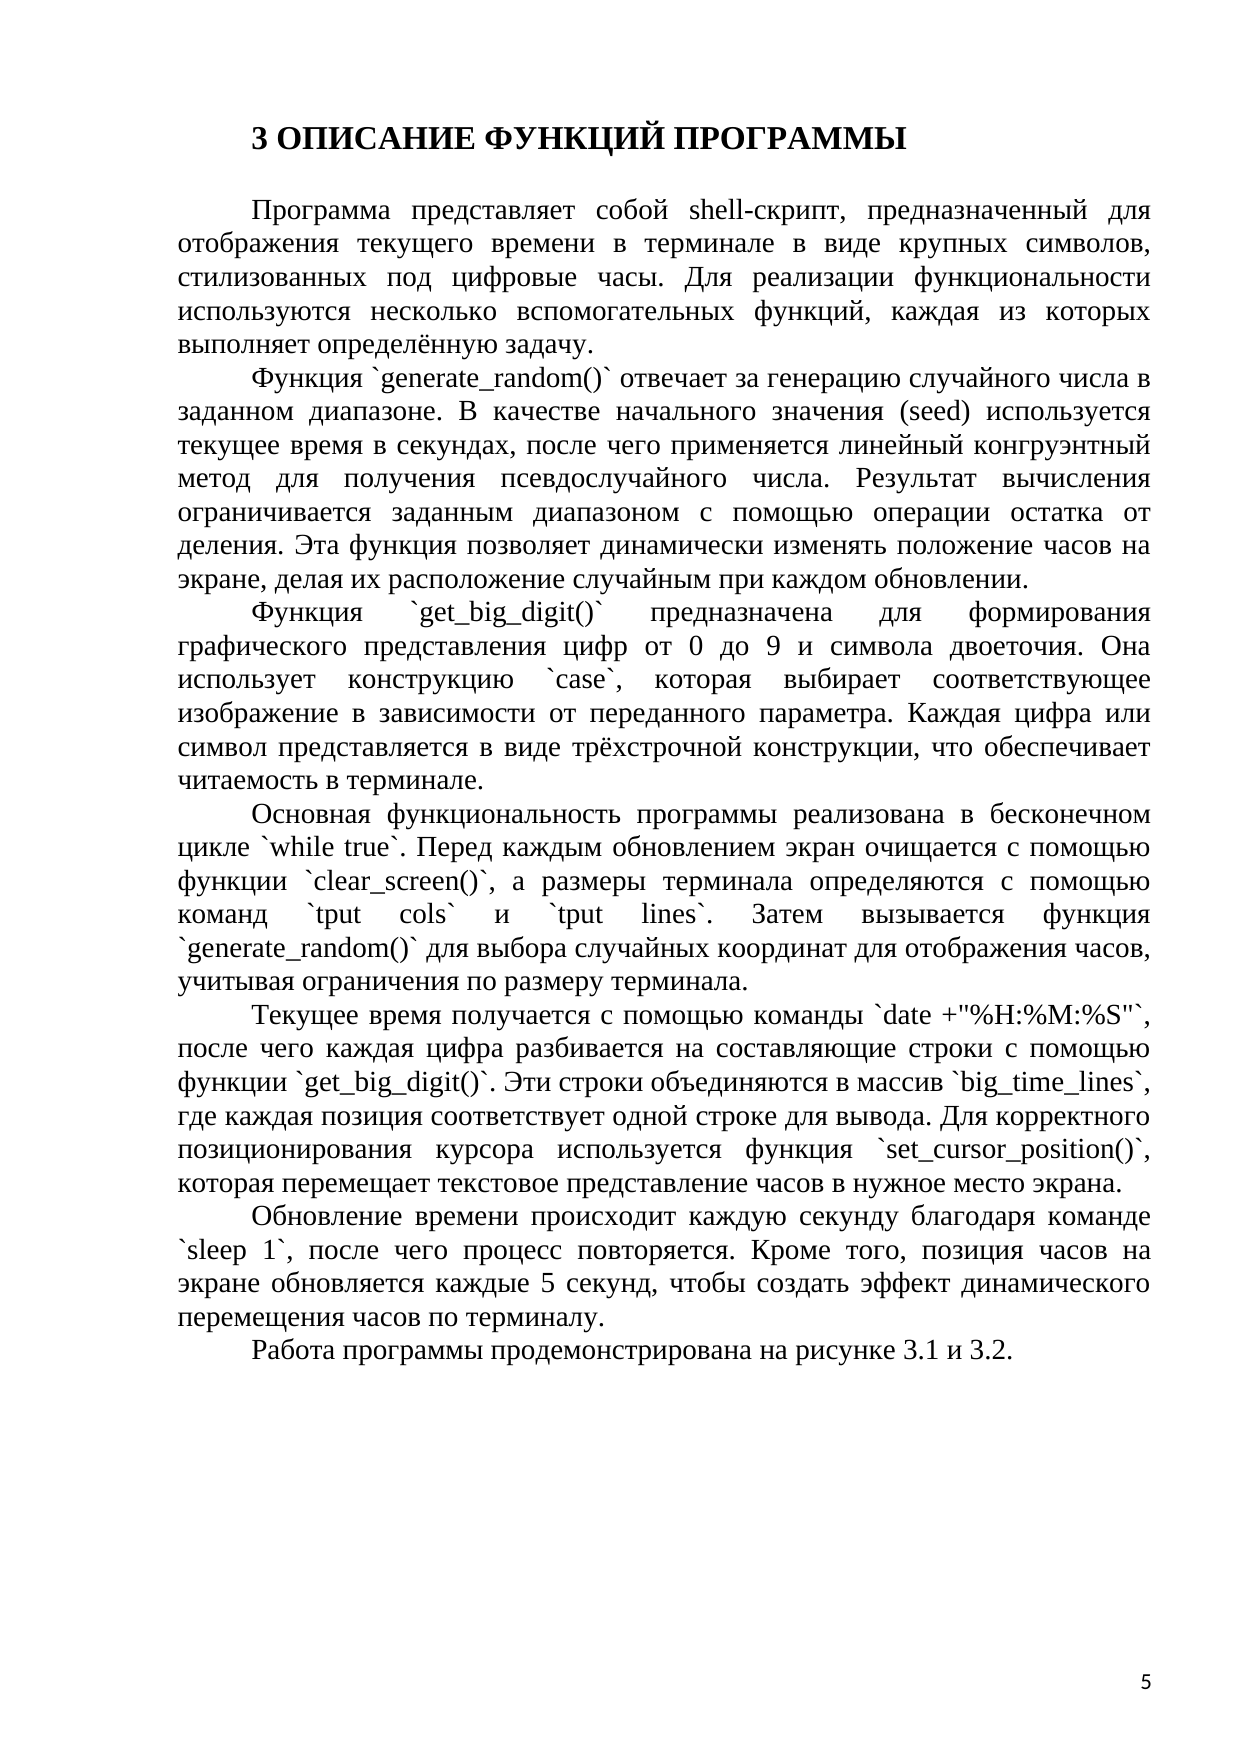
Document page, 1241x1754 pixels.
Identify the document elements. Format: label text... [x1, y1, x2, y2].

text Функция `get_big_digit()` предназначена для формирования графического представления цифр от 0 до 9 и символа двоеточия. Она использует конструкцию `case`, которая выбирает соответствующее изображение в зависимости от переданного параметра. Каждая цифра или символ представляется в виде трёхстрочной конструкции, что обеспечивает читаемость в терминале. [177, 594, 1152, 796]
subtitle 3 ОПИСАНИЕ ФУНКЦИЙ ПРОГРАММЫ [177, 118, 1152, 156]
text Обновление времени происходит каждую секунду благодаря команде `sleep 1`, после чего процесс повторяется. Кроме того, позиция часов на экране обновляется каждые 5 секунд, чтобы создать эффект динамического перемещения часов по терминалу. [177, 1198, 1152, 1332]
text Основная функциональность программы реализована в бесконечном цикле `while true`. Перед каждым обновлением экран очищается с помощью функции `clear_screen()`, а размеры терминала определяются с помощью команд `tput cols` и `tput lines`. Затем вызывается функция `generate_random()` для выбора случайных координат для отображения часов, учитывая ограничения по размеру терминала. [177, 796, 1152, 997]
text Текущее время получается с помощью команды `date +"%H:%M:%S"`, после чего каждая цифра разбивается на составляющие строки с помощью функции `get_big_digit()`. Эти строки объединяются в массив `big_time_lines`, где каждая позиция соответствует одной строке для вывода. Для корректного позиционирования курсора используется функция `set_cursor_position()`, которая перемещает текстовое представление часов в нужное место экрана. [177, 997, 1152, 1198]
text Программа представляет собой shell-скрипт, предназначенный для отображения текущего времени в терминале в виде крупных символов, стилизованных под цифровые часы. Для реализации функциональности используются несколько вспомогательных функций, каждая из которых выполняет определённую задачу. [177, 192, 1152, 360]
text Функция `generate_random()` отвечает за генерацию случайного числа в заданном диапазоне. В качестве начального значения (seed) используется текущее время в секундах, после чего применяется линейный конгруэнтный метод для получения псевдослучайного числа. Результат вычисления ограничивается заданным диапазоном с помощью операции остатка от деления. Эта функция позволяет динамически изменять положение часов на экране, делая их расположение случайным при каждом обновлении. [177, 360, 1152, 594]
text Работа программы продемонстрирована на рисунке 3.1 и 3.2. [177, 1332, 1152, 1366]
